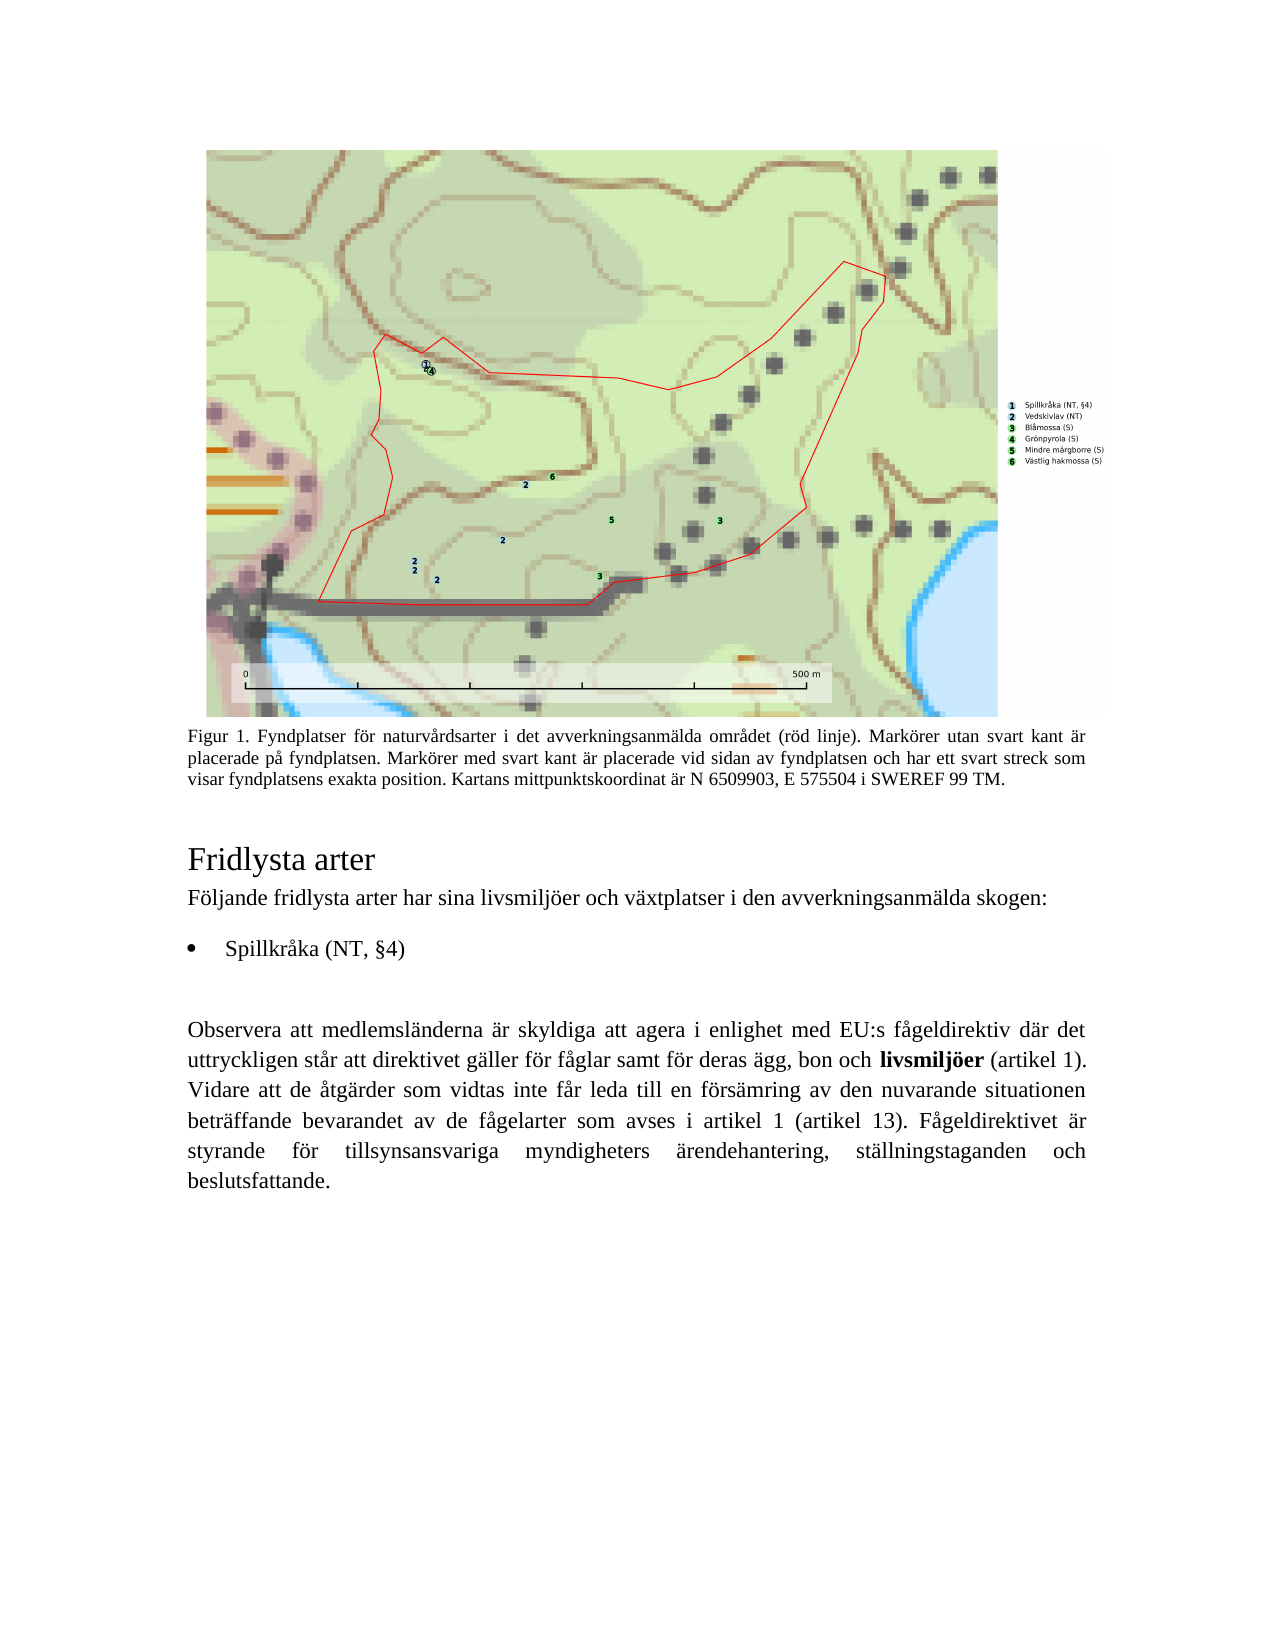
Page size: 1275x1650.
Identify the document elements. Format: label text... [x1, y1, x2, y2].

text Figur 1. Fyndplatser för naturvårdsarter i det avverkningsanmälda området (röd linje). Markörer utan svart kant är placerade på fyndplatsen. Markörer med svart kant är placerade vid sidan av fyndplatsen och har ett svart streck som visar fyndplatsens exakta position. Kartans mittpunktskoordinat är N 6509903, E 575504 i SWEREF 99 TM. [187, 725, 1087, 790]
text Följande fridlysta arter har sina livsmiljöer och växtplatser i den avverkningsanmälda skogen: [187, 884, 1087, 910]
picture [206, 150, 1107, 717]
list Spillkråka (NT, §4) [187, 935, 1087, 961]
subtitle Fridlysta arter [187, 840, 1087, 878]
text Observera att medlemsländerna är skyldiga att agera i enlighet med EU:s fågeldirektiv där det uttryckligen står att direktivet gäller för fåglar samt för deras ägg, bon och livsmiljöer (artikel 1). Vidare att de åtgärder som vidtas inte får leda till en försämring av den nuvarande situationen beträffande bevarandet av de fågelarter som avses i artikel 1 (artikel 13). Fågeldirektivet är styrande för tillsynsansvariga myndigheters ärendehantering, ställningstaganden och beslutsfattande. [187, 986, 1087, 1193]
